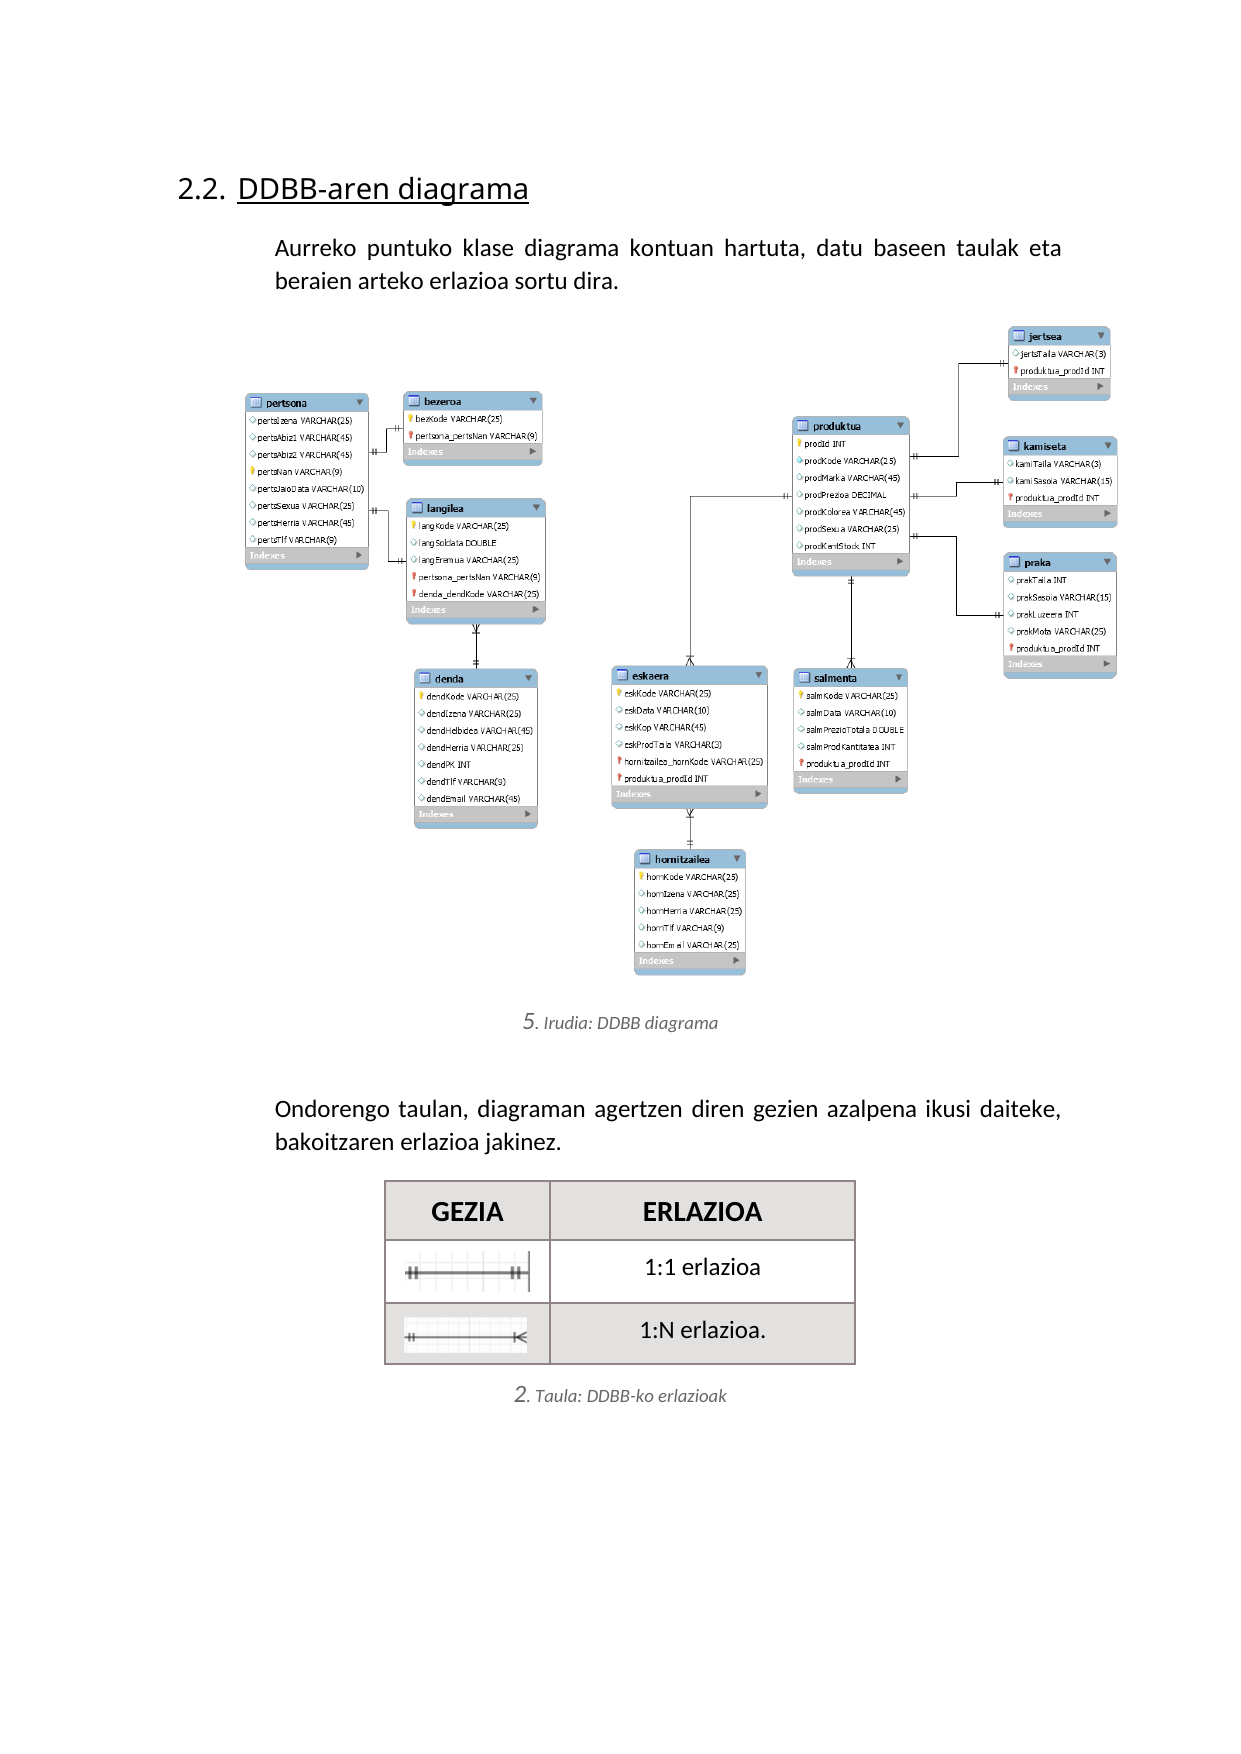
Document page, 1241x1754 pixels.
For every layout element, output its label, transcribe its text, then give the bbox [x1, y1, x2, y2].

picture [237, 318, 1123, 982]
text 5. Irudia: DDBB diagrama [177, 1005, 1063, 1035]
table_cell [386, 1304, 549, 1363]
picture [405, 1318, 526, 1352]
table_cell 1:1 erlazioa [551, 1241, 854, 1302]
text Aurreko puntuko klase diagrama kontuan hartuta, datu baseen taulak eta beraien arteko erlazioa sortu dira. [274, 232, 1063, 296]
picture [405, 1251, 530, 1292]
table_header ERLAZIOA [551, 1182, 854, 1239]
table_cell [386, 1241, 549, 1302]
text 2. Taula: DDBB-ko erlazioak [177, 1378, 1063, 1408]
subtitle DDBB-aren diagrama [177, 168, 1063, 208]
table_header GEZIA [386, 1182, 549, 1239]
table_cell 1:N erlazioa. [551, 1304, 854, 1363]
text Ondorengo taulan, diagraman agertzen diren gezien azalpena ikusi daiteke, bakoitzaren erlazioa jakinez. [274, 1093, 1063, 1157]
